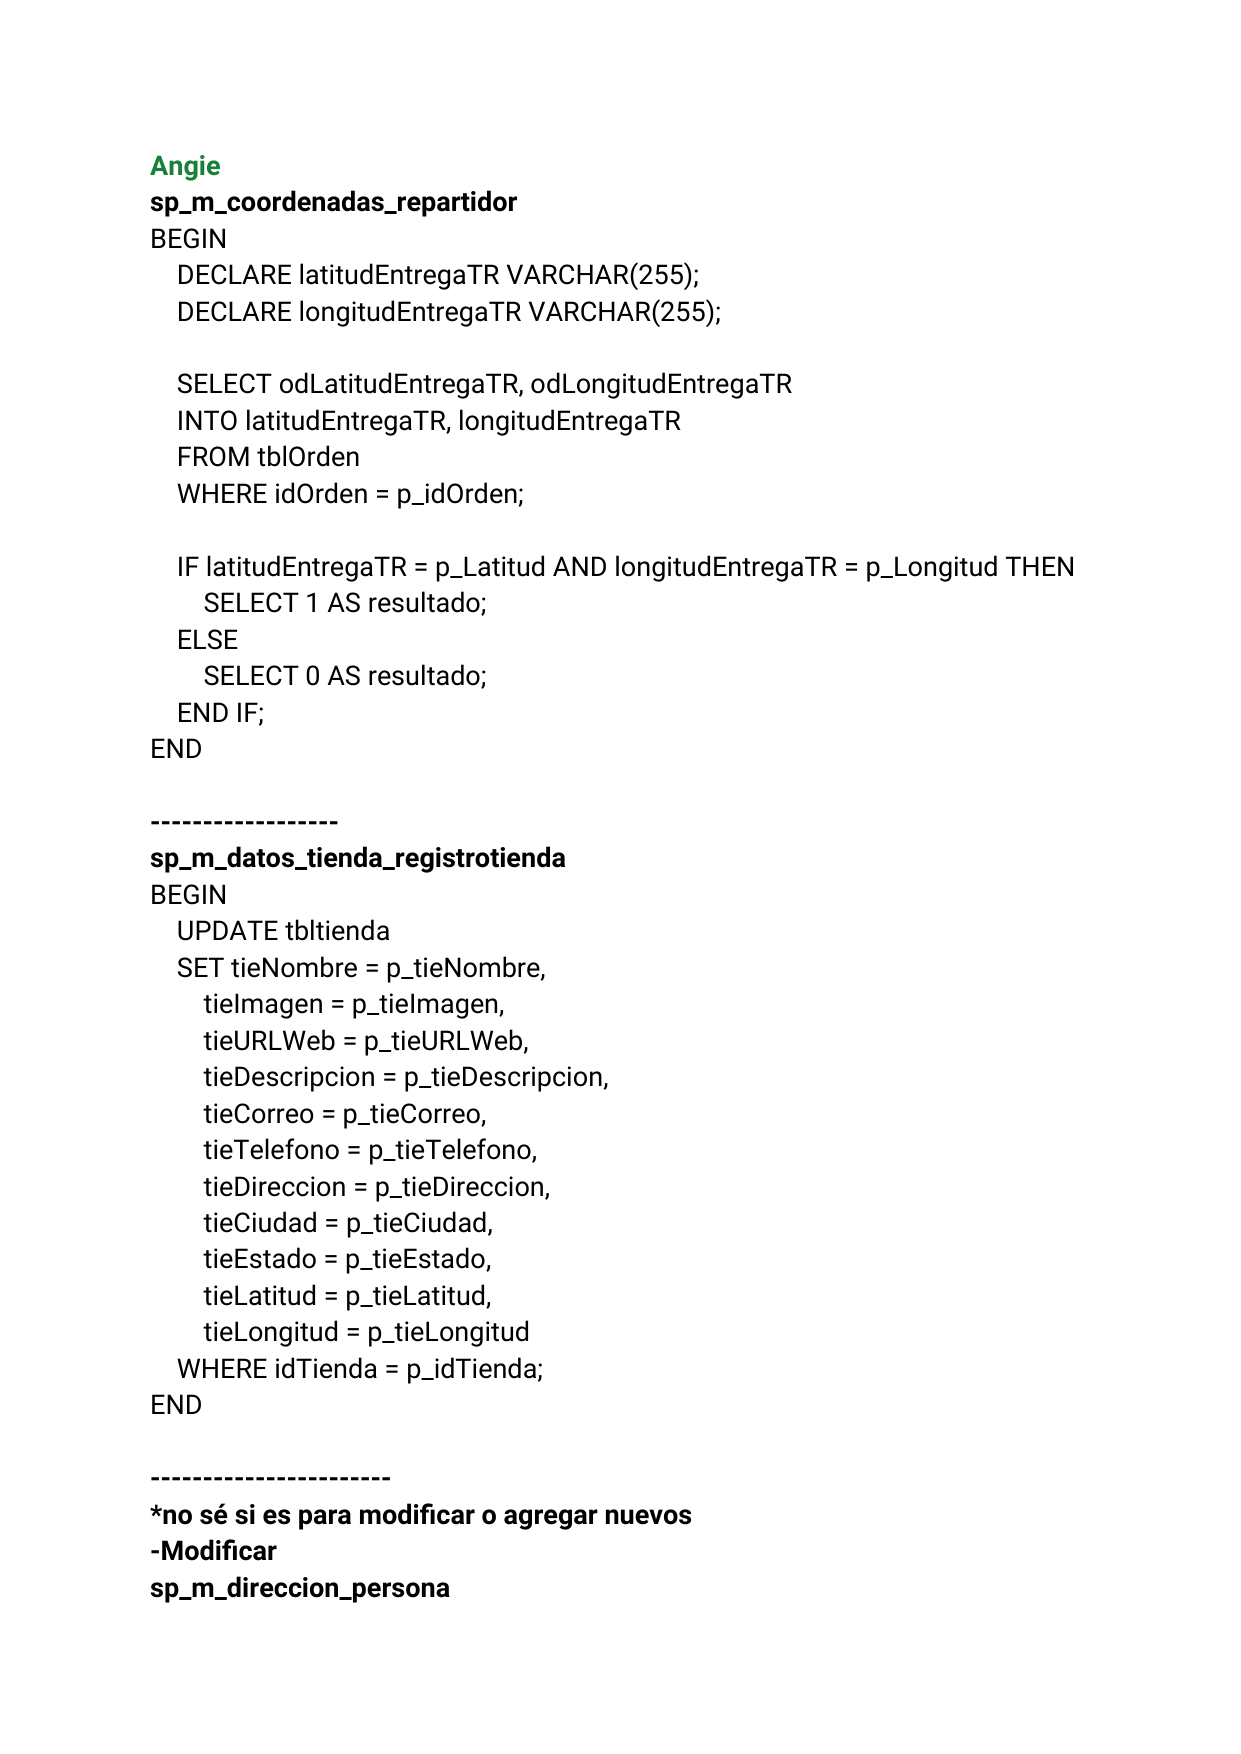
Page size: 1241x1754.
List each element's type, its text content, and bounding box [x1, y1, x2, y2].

text Angie [150, 150, 1090, 182]
text *no sé si es para modificar o agregar nuevos [150, 1499, 1090, 1531]
text DECLARE latitudEntregaTR VARCHAR(255); [150, 259, 1090, 291]
text FROM tblOrden [150, 442, 1090, 473]
text tieLatitud = p_tieLatitud, [150, 1280, 1090, 1312]
text IF latitudEntregaTR = p_Latitud AND longitudEntregaTR = p_Longitud THEN [150, 551, 1090, 583]
text BEGIN [150, 879, 1090, 911]
text tieEstado = p_tieEstado, [150, 1244, 1090, 1276]
text INTO latitudEntregaTR, longitudEntregaTR [150, 405, 1090, 437]
text tieCorreo = p_tieCorreo, [150, 1098, 1090, 1130]
text tieCiudad = p_tieCiudad, [150, 1207, 1090, 1239]
text ELSE [150, 624, 1090, 656]
text SELECT odLatitudEntregaTR, odLongitudEntregaTR [150, 369, 1090, 401]
text tieDescripcion = p_tieDescripcion, [150, 1061, 1090, 1093]
text END [150, 733, 1090, 765]
text sp_m_datos_tienda_registrotienda [150, 843, 1090, 874]
text tieTelefono = p_tieTelefono, [150, 1134, 1090, 1166]
text tieURLWeb = p_tieURLWeb, [150, 1025, 1090, 1057]
text DECLARE longitudEntregaTR VARCHAR(255); [150, 296, 1090, 328]
text BEGIN [150, 223, 1090, 255]
text sp_m_coordenadas_repartidor [150, 186, 1090, 218]
text ----------------------- [150, 1462, 1090, 1494]
text SET tieNombre = p_tieNombre, [150, 952, 1090, 984]
text WHERE idTienda = p_idTienda; [150, 1353, 1090, 1385]
text -Modificar [150, 1535, 1090, 1567]
text tieDireccion = p_tieDireccion, [150, 1171, 1090, 1203]
text SELECT 0 AS resultado; [150, 660, 1090, 692]
text tieImagen = p_tieImagen, [150, 988, 1090, 1020]
text tieLongitud = p_tieLongitud [150, 1317, 1090, 1348]
text END [150, 1389, 1090, 1421]
text sp_m_direccion_persona [150, 1572, 1090, 1604]
text END IF; [150, 697, 1090, 729]
text UPDATE tbltienda [150, 916, 1090, 947]
text WHERE idOrden = p_idOrden; [150, 478, 1090, 510]
text SELECT 1 AS resultado; [150, 587, 1090, 619]
text ------------------ [150, 806, 1090, 838]
